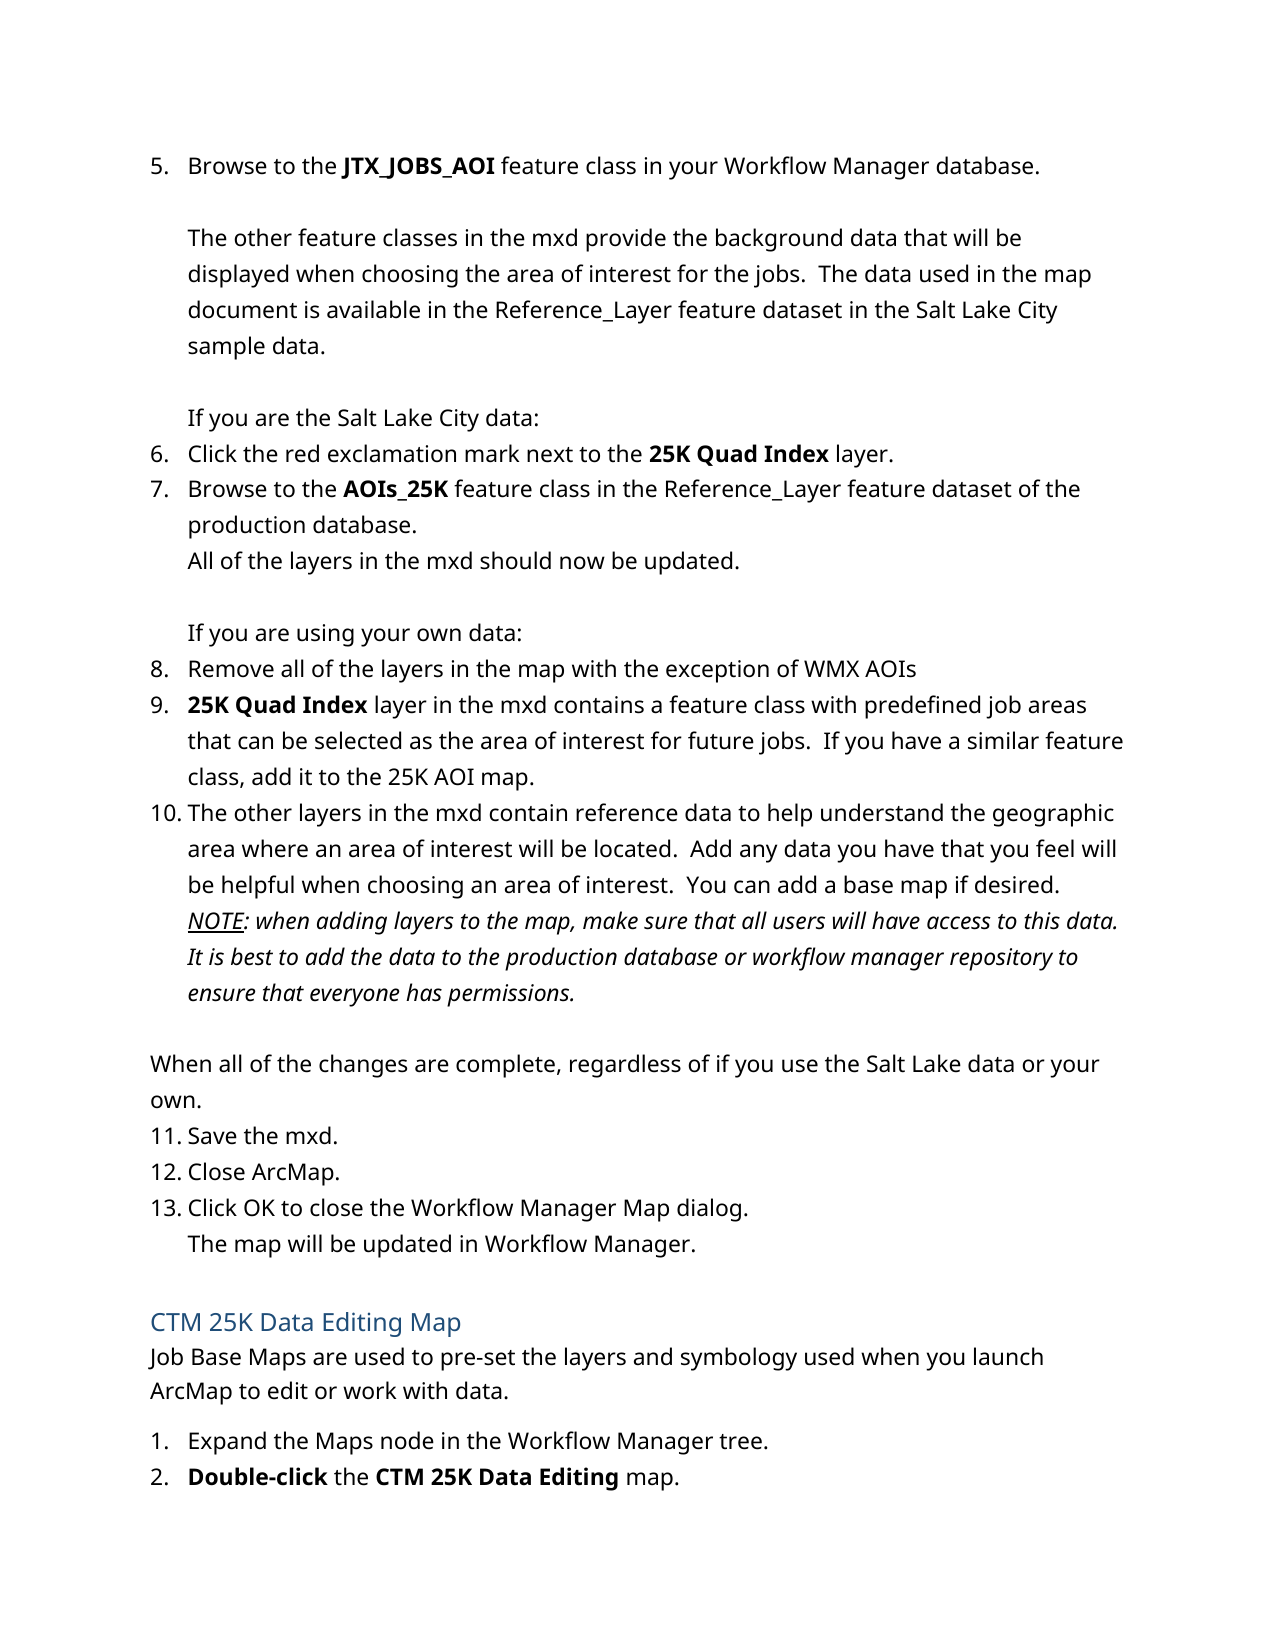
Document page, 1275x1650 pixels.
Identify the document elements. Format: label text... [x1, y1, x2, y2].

text The map will be updated in Workflow Manager. [187, 1228, 1125, 1259]
list Browse to the JTX_JOBS_AOI feature class in your Workflow Manager database. [150, 150, 1125, 181]
list 25K Quad Index layer in the mxd contains a feature class with predefined job areas that can be selected as the area of interest for future jobs. If you have a similar feature class, add it to the 25K AOI map. [150, 689, 1125, 792]
list The other layers in the mxd contain reference data to help understand the geographic area where an area of interest will be located. Add any data you have that you feel will be helpful when choosing an area of interest. You can add a base map if desired. [150, 797, 1125, 900]
text NOTE: when adding layers to the map, make sure that all users will have access to this data. It is best to add the data to the production database or workflow manager repository to ensure that everyone has permissions. [187, 905, 1125, 1008]
subtitle CTM 25K Data Editing Map [150, 1304, 1125, 1338]
text If you are using your own data: [187, 617, 1125, 648]
text When all of the changes are complete, regardless of if you use the Salt Lake data or your own. [150, 1048, 1125, 1116]
text The other feature classes in the mxd provide the background data that will be displayed when choosing the area of interest for the jobs. The data used in the map document is available in the Reference_Layer feature dataset in the Salt Lake City sample data. [187, 222, 1125, 361]
text All of the layers in the mxd should now be updated. [187, 545, 1125, 577]
list Save the mxd. [150, 1120, 1125, 1152]
text Job Base Maps are used to pre-set the layers and symbology used when you launch ArcMap to edit or work with data. [150, 1341, 1125, 1406]
list Expand the Maps node in the Workflow Manager tree. [150, 1425, 1125, 1456]
list Double-click the CTM 25K Data Editing map. [150, 1461, 1125, 1492]
list Click OK to close the Workflow Manager Map dialog. [150, 1192, 1125, 1223]
text If you are the Salt Lake City data: [187, 402, 1125, 433]
list Close ArcMap. [150, 1156, 1125, 1187]
list Remove all of the layers in the map with the exception of WMX AOIs [150, 653, 1125, 684]
list Click the red exclamation mark next to the 25K Quad Index layer. [150, 437, 1125, 469]
list Browse to the AOIs_25K feature class in the Reference_Layer feature dataset of the production database. [150, 473, 1125, 541]
